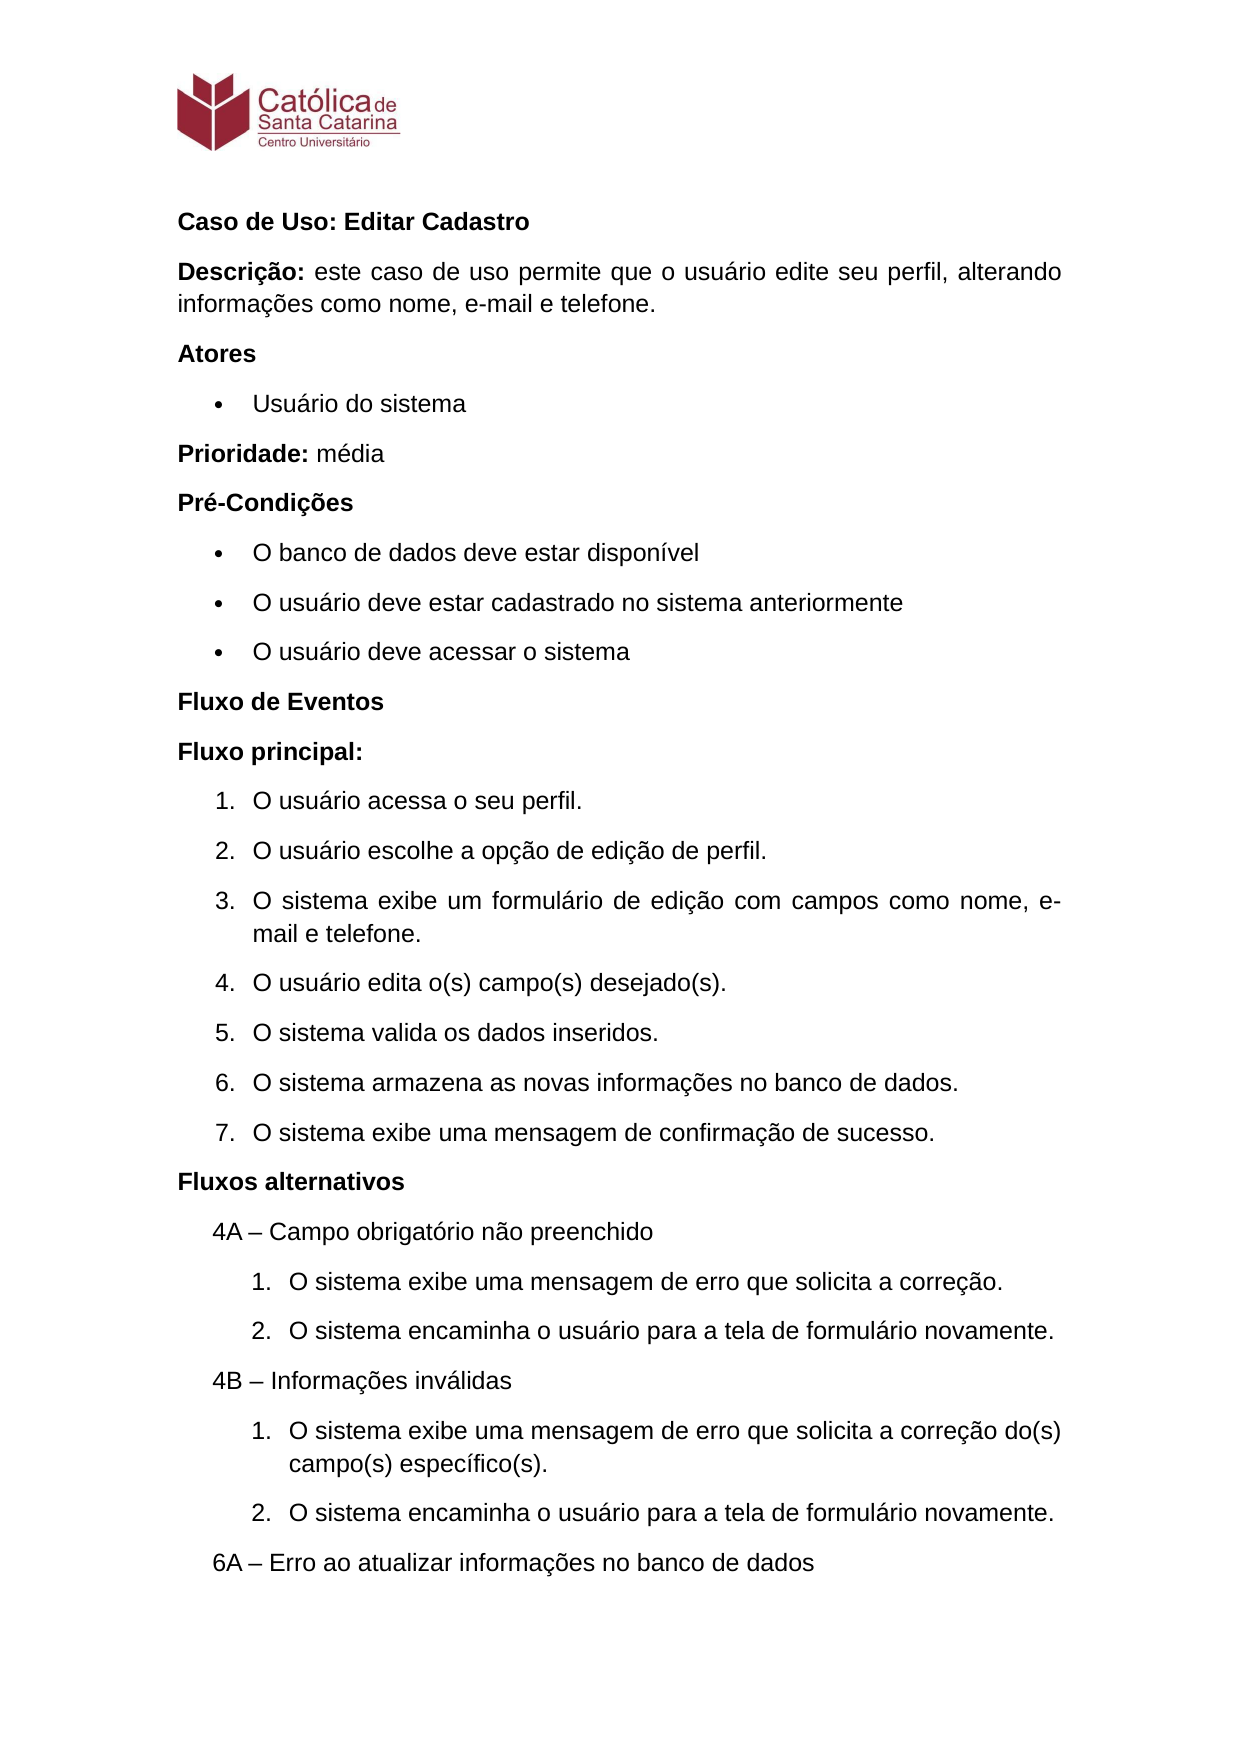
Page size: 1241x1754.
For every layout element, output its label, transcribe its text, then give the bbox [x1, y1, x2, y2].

list O usuário deve estar cadastrado no sistema anteriormente [215, 588, 1063, 616]
text Caso de Uso: Editar Cadastro [177, 207, 1063, 236]
text Fluxo principal: [177, 737, 1063, 765]
list O usuário deve acessar o sistema [215, 637, 1063, 666]
list O usuário escolhe a opção de edição de perfil. [215, 836, 1063, 865]
list Usuário do sistema [215, 389, 1063, 418]
text Pré-Condições [177, 488, 1063, 517]
picture [177, 73, 401, 151]
list O sistema armazena as novas informações no banco de dados. [215, 1068, 1063, 1097]
text Descrição: este caso de uso permite que o usuário edite seu perfil, alterando informações como nome, e-mail e telefone. [177, 256, 1063, 318]
text Fluxos alternativos [177, 1167, 1063, 1196]
text Atores [177, 339, 1063, 368]
list O usuário acessa o seu perfil. [215, 786, 1063, 815]
list O sistema exibe uma mensagem de erro que solicita a correção. [251, 1267, 1063, 1295]
list O banco de dados deve estar disponível [215, 538, 1063, 567]
list O sistema exibe uma mensagem de confirmação de sucesso. [215, 1117, 1063, 1146]
text 4B – Informações inválidas [177, 1366, 1063, 1395]
list O sistema exibe uma mensagem de erro que solicita a correção do(s) campo(s) específico(s). [251, 1416, 1063, 1477]
list O sistema encaminha o usuário para a tela de formulário novamente. [251, 1316, 1063, 1345]
text Fluxo de Eventos [177, 687, 1063, 716]
list O sistema encaminha o usuário para a tela de formulário novamente. [251, 1498, 1063, 1527]
text 4A – Campo obrigatório não preenchido [177, 1217, 1063, 1246]
list O sistema valida os dados inseridos. [215, 1018, 1063, 1047]
list O sistema exibe um formulário de edição com campos como nome, e-mail e telefone. [215, 886, 1063, 947]
text 6A – Erro ao atualizar informações no banco de dados [177, 1548, 1063, 1577]
list O usuário edita o(s) campo(s) desejado(s). [215, 968, 1063, 997]
text Prioridade: média [177, 438, 1063, 467]
